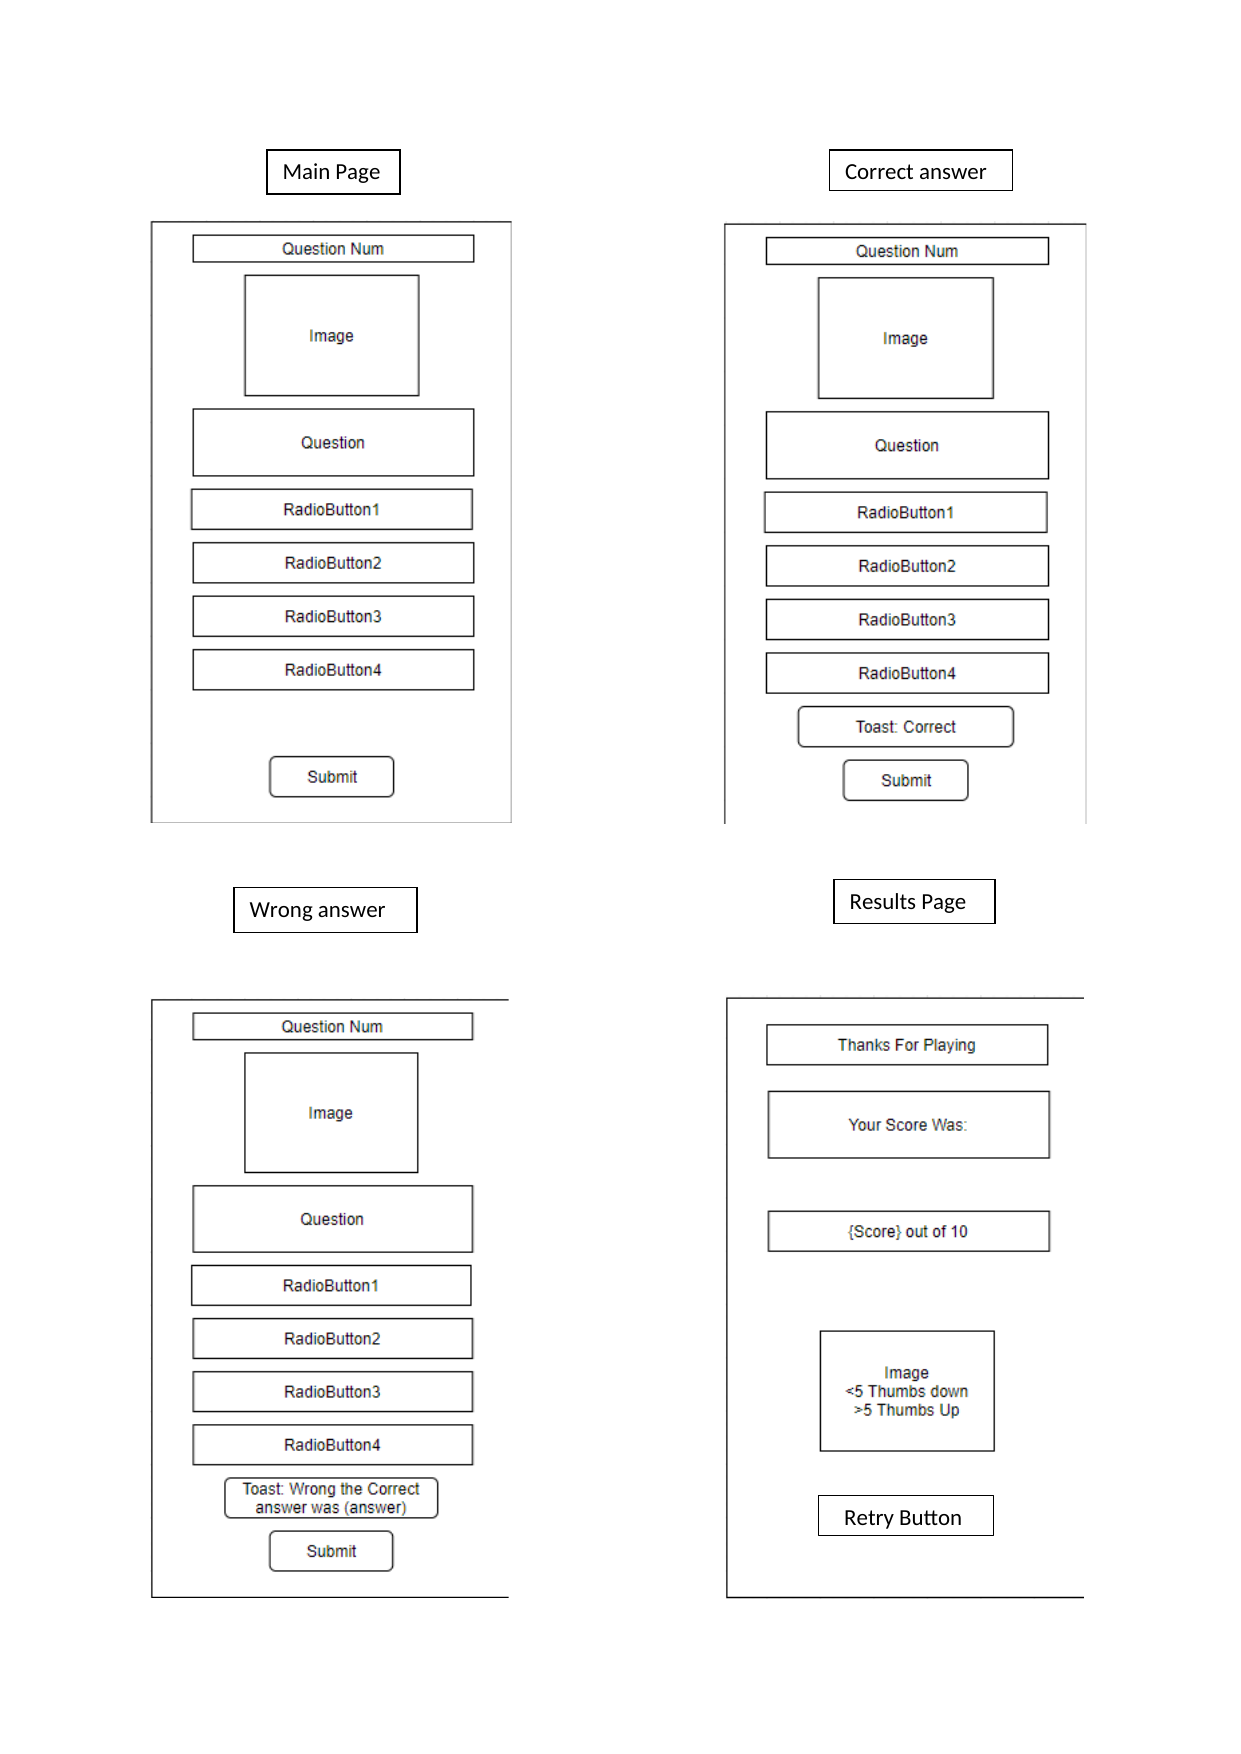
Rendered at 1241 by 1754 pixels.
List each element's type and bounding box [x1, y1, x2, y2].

picture [725, 995, 1084, 1599]
picture [723, 221, 1087, 824]
picture [150, 998, 509, 1598]
picture [150, 220, 512, 823]
